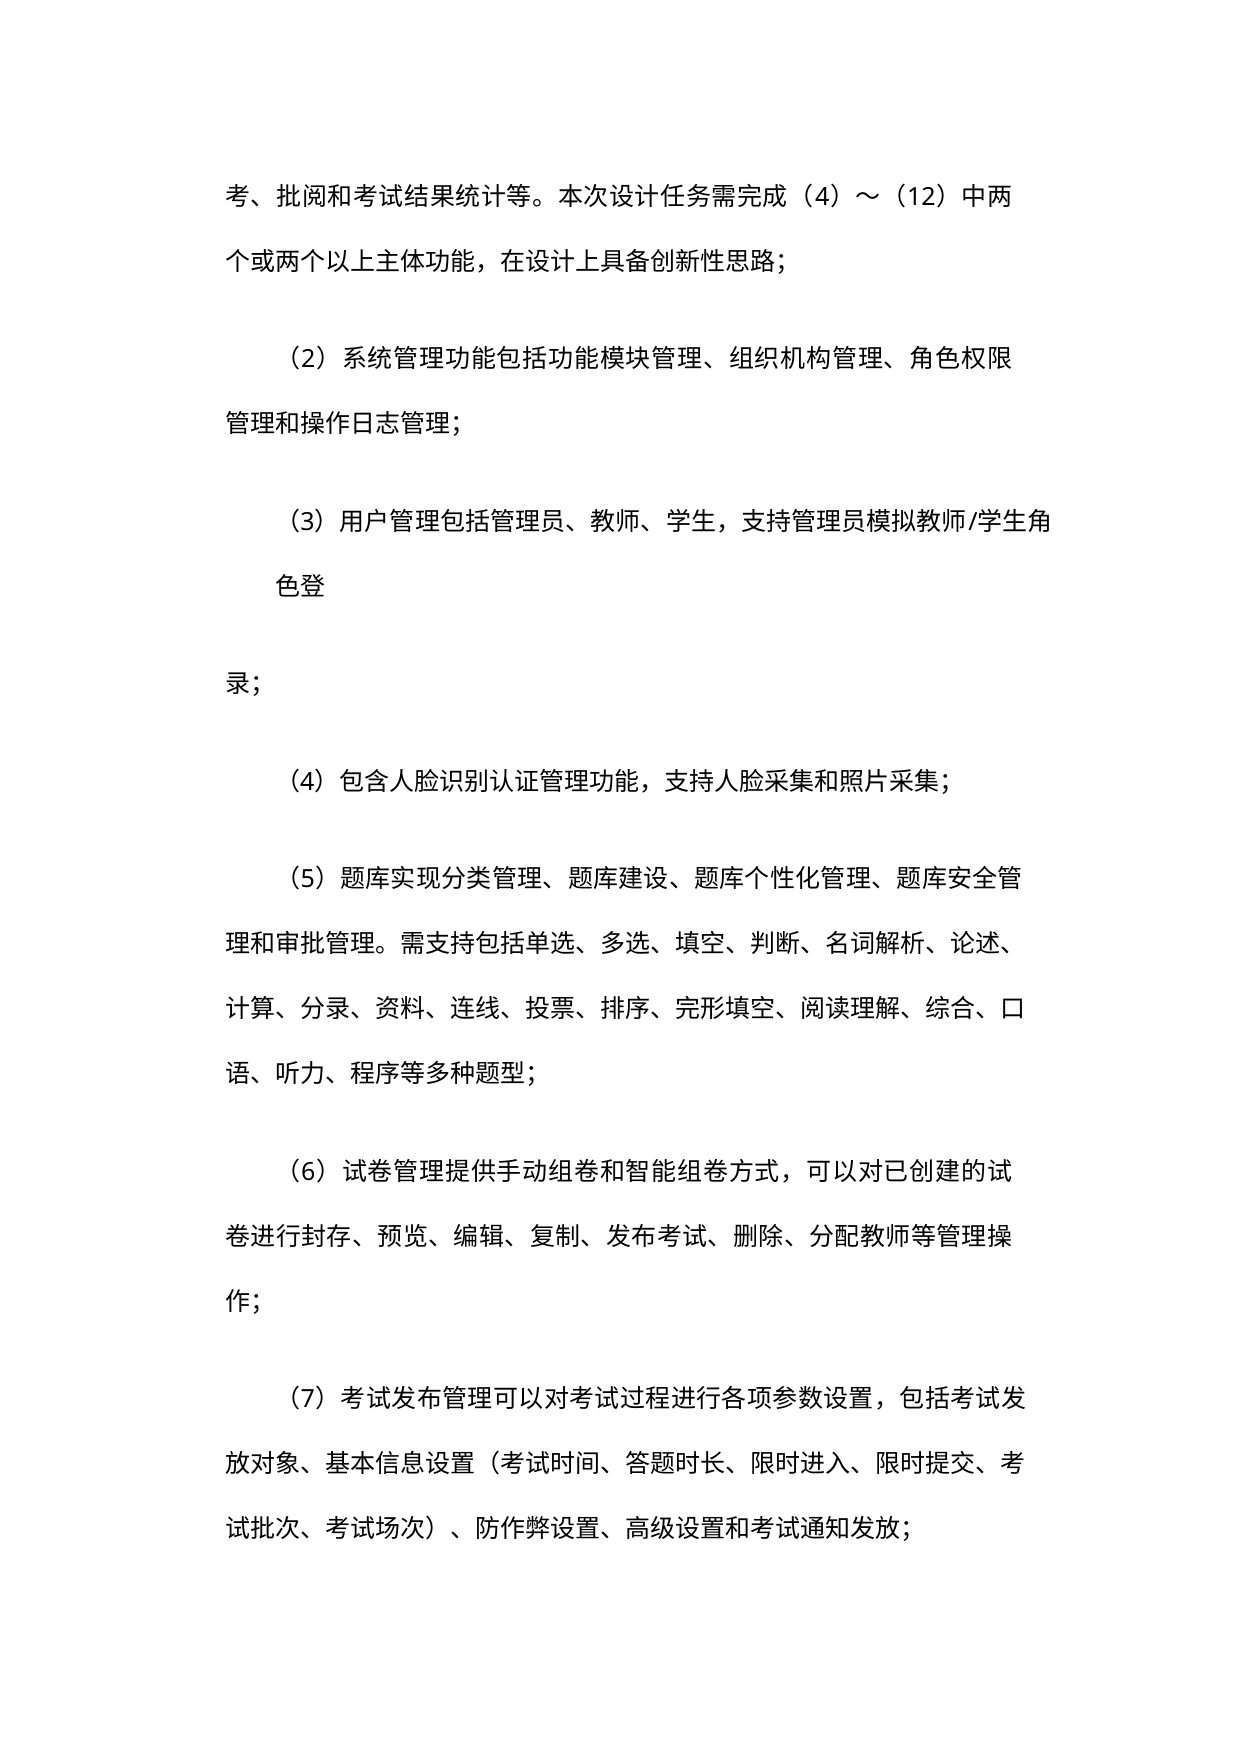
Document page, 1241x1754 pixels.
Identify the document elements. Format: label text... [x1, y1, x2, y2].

text 考、批阅和考试结果统计等。本次设计任务需完成（4）～（12）中两个或两个以上主体功能，在设计上具备创新性思路； [225, 162, 1012, 292]
text （2）系统管理功能包括功能模块管理、组织机构管理、角色权限管理和操作日志管理； [225, 324, 1012, 454]
text 录； [225, 649, 1053, 714]
text （7）考试发布管理可以对考试过程进行各项参数设置，包括考试发放对象、基本信息设置（考试时间、答题时长、限时进入、限时提交、考试批次、考试场次）、防作弊设置、高级设置和考试通知发放； [225, 1364, 1027, 1559]
text （4）包含人脸识别认证管理功能，支持人脸采集和照片采集； [275, 747, 1053, 812]
text （5）题库实现分类管理、题库建设、题库个性化管理、题库安全管理和审批管理。需支持包括单选、多选、填空、判断、名词解析、论述、计算、分录、资料、连线、投票、排序、完形填空、阅读理解、综合、口语、听力、程序等多种题型； [225, 844, 1025, 1104]
text （3）用户管理包括管理员、教师、学生，支持管理员模拟教师/学生角色登 [275, 487, 1053, 617]
text （6）试卷管理提供手动组卷和智能组卷方式，可以对已创建的试卷进行封存、预览、编辑、复制、发布考试、删除、分配教师等管理操作； [225, 1137, 1012, 1332]
